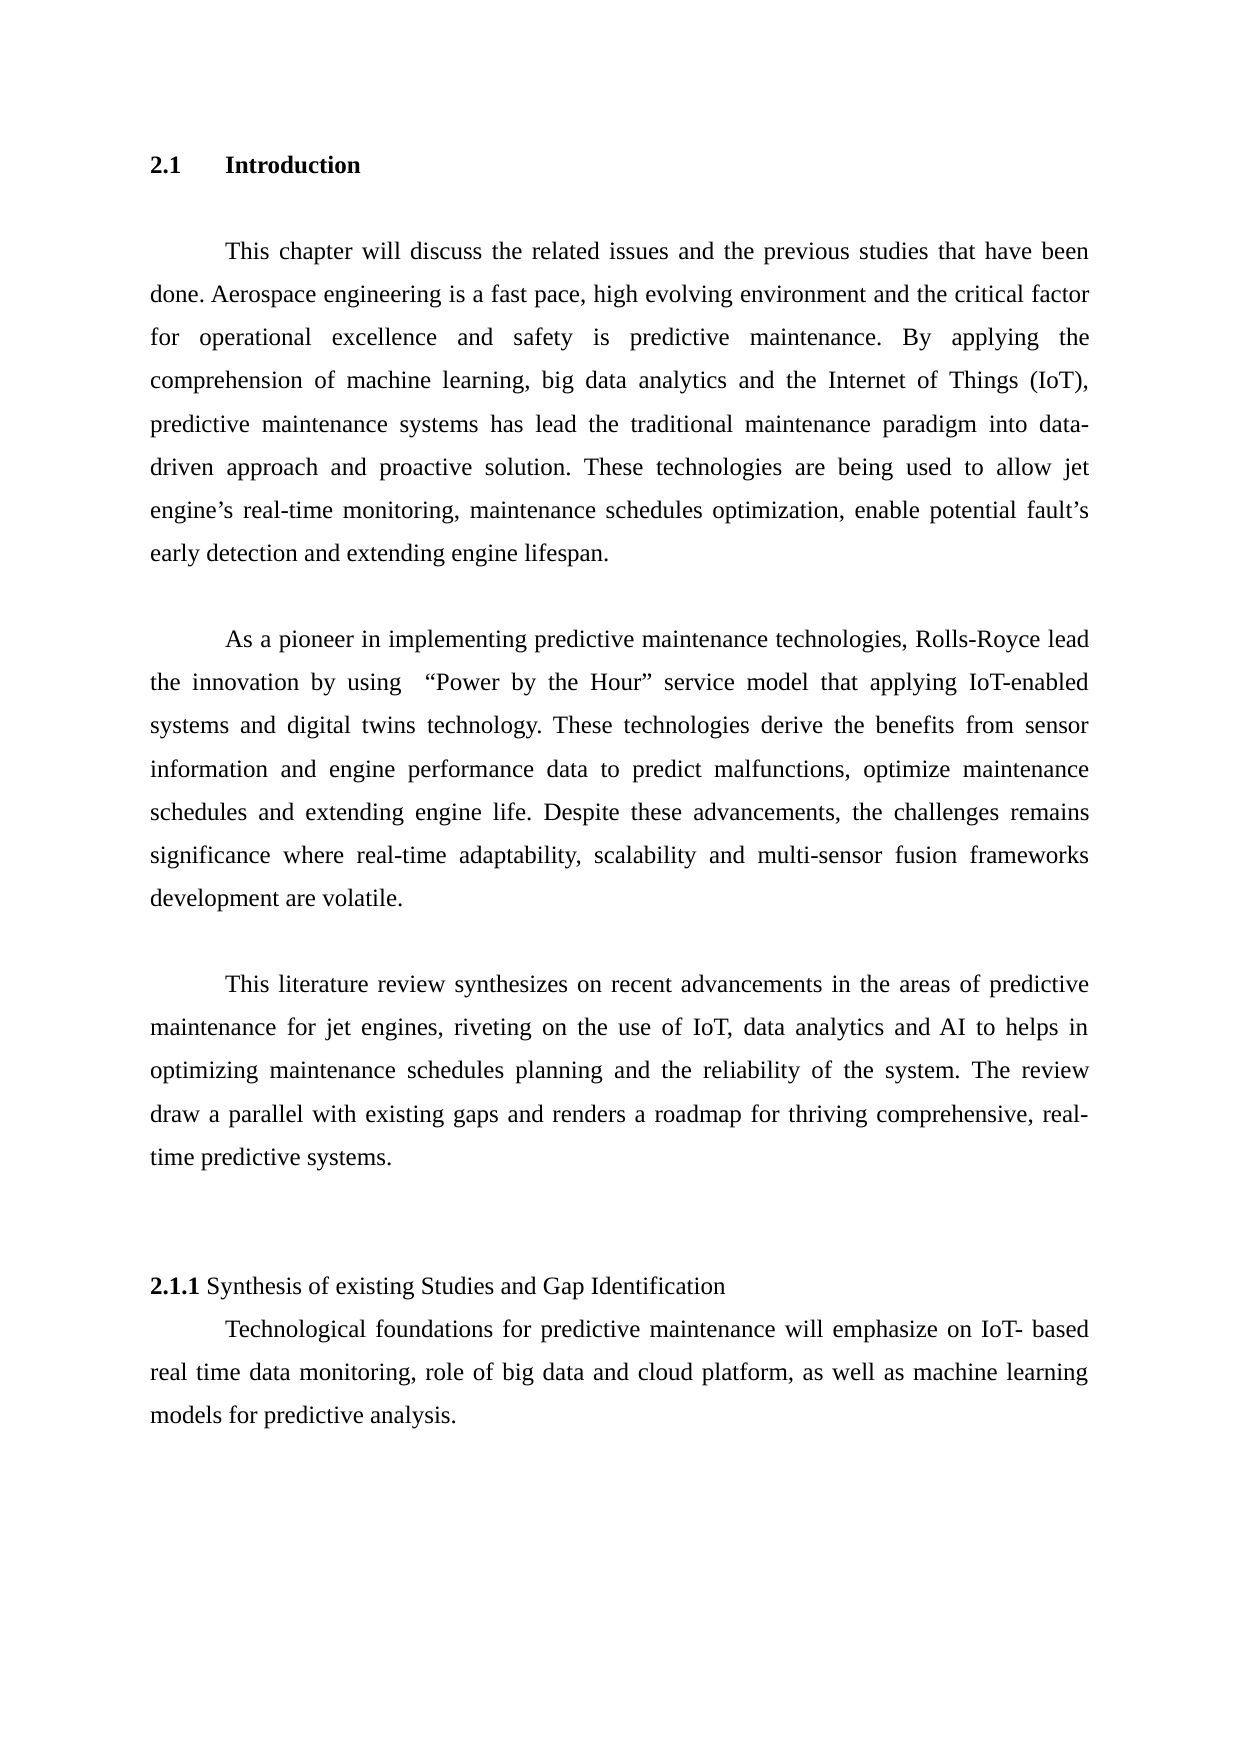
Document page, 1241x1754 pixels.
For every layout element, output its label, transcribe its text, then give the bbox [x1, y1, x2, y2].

text 2.1 Introduction [150, 150, 1090, 179]
text This chapter will discuss the related issues and the previous studies that have been done. Aerospace engineering is a fast pace, high evolving environment and the critical factor for operational excellence and safety is predictive maintenance. By applying the comprehension of machine learning, big data analytics and the Internet of Things (IoT), predictive maintenance systems has lead the traditional maintenance paradigm into data-driven approach and proactive solution. These technologies are being used to allow jet engine’s real-time monitoring, maintenance schedules optimization, enable potential fault’s early detection and extending engine lifespan. [150, 236, 1090, 567]
text This literature review synthesizes on recent advancements in the areas of predictive maintenance for jet engines, riveting on the use of IoT, data analytics and AI to helps in optimizing maintenance schedules planning and the reliability of the system. The review draw a parallel with existing gaps and renders a roadmap for thriving comprehensive, real-time predictive systems. [150, 969, 1090, 1171]
text 2.1.1 Synthesis of existing Studies and Gap Identification [150, 1271, 1090, 1300]
text As a pioneer in implementing predictive maintenance technologies, Rolls-Royce lead the innovation by using “Power by the Hour” service model that applying IoT-enabled systems and digital twins technology. These technologies derive the benefits from sensor information and engine performance data to predict malfunctions, optimize maintenance schedules and extending engine life. Despite these advancements, the challenges remains significance where real-time adaptability, scalability and multi-sensor fusion frameworks development are volatile. [150, 624, 1090, 912]
text Technological foundations for predictive maintenance will emphasize on IoT- based real time data monitoring, role of big data and cloud platform, as well as machine learning models for predictive analysis. [150, 1314, 1090, 1429]
